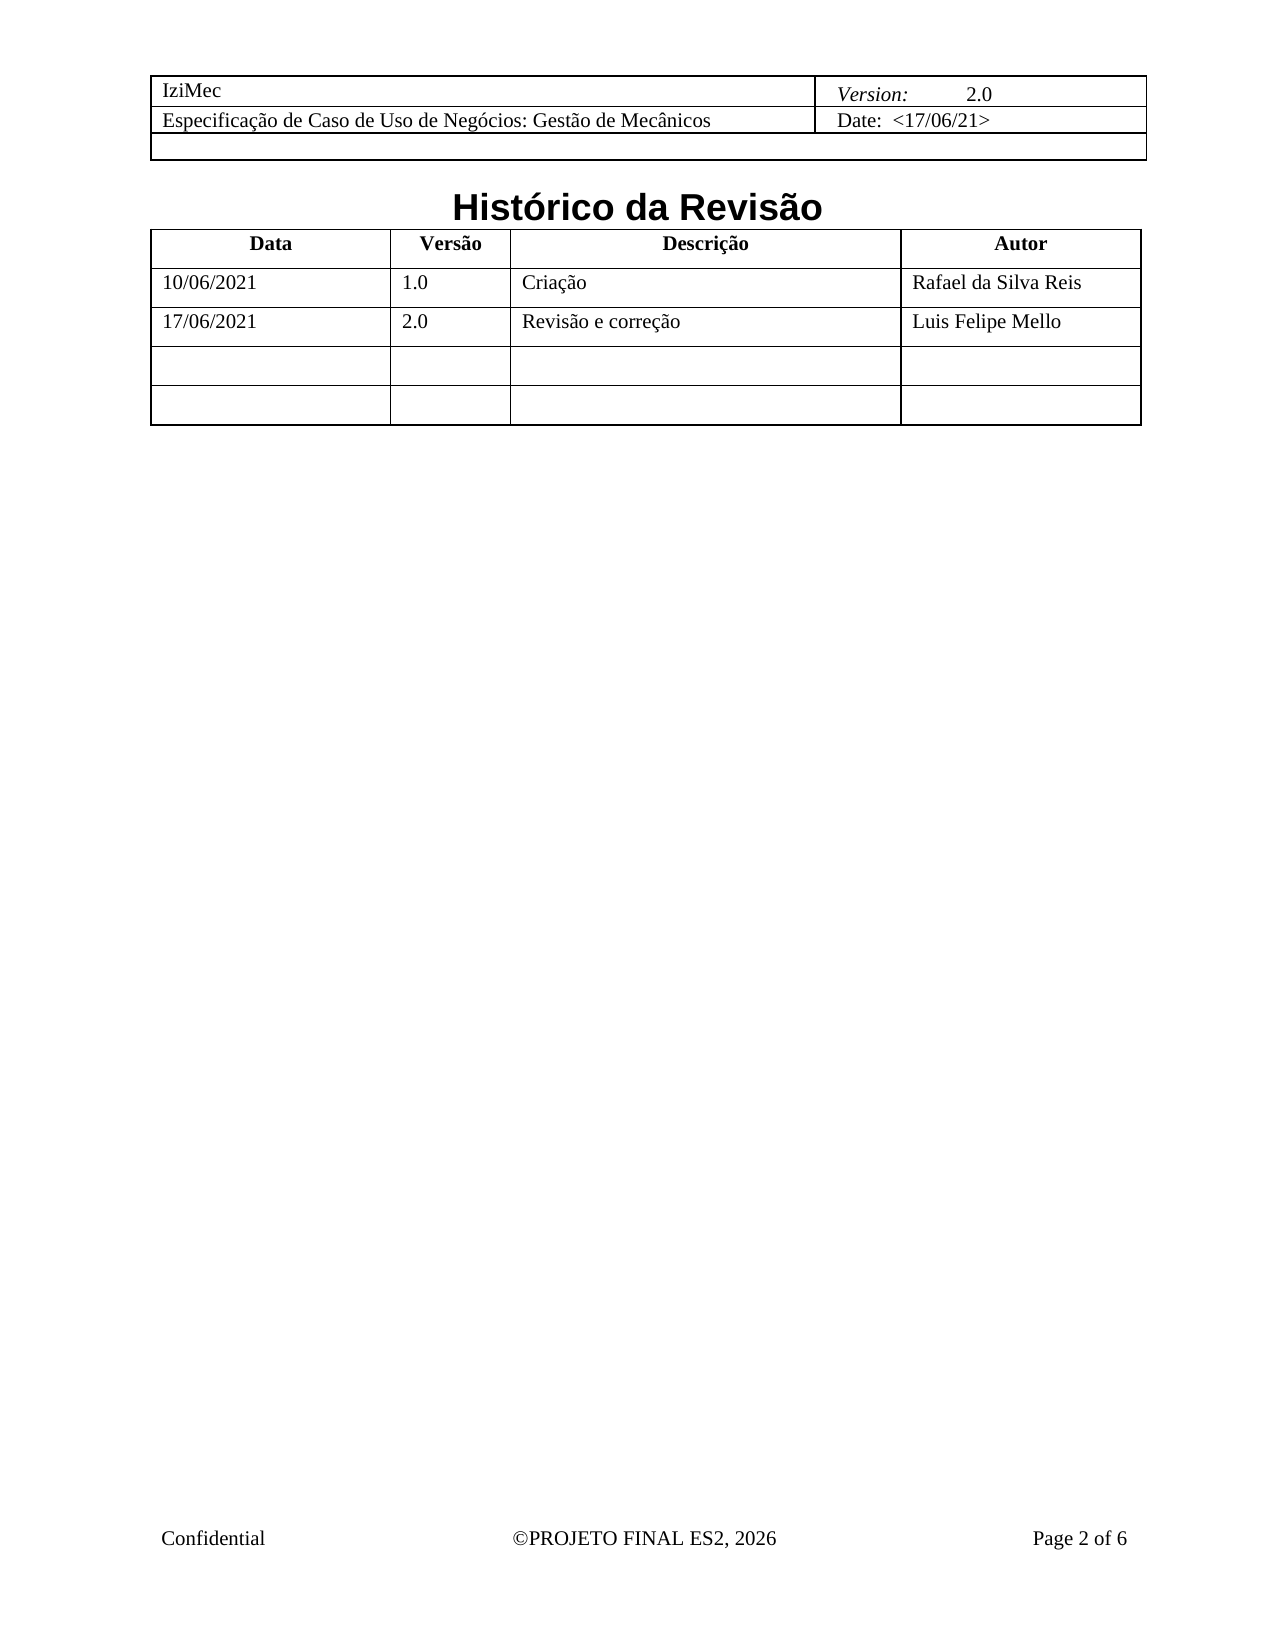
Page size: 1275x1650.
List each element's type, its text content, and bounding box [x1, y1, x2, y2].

table_cell 1.0 [391, 269, 510, 307]
table_cell 2.0 [391, 308, 510, 346]
table_cell Criação [511, 269, 900, 307]
table_cell [902, 347, 1140, 385]
table_cell [511, 347, 900, 385]
title Histórico da Revisão [150, 185, 1125, 228]
table_cell Rafael da Silva Reis [902, 269, 1140, 307]
table_cell [391, 386, 510, 424]
table_cell [902, 386, 1140, 424]
table_cell [511, 386, 900, 424]
table_cell [152, 386, 390, 424]
table_header Versão [391, 230, 510, 268]
table_cell 10/06/2021 [152, 269, 390, 307]
table_header Data [152, 230, 390, 268]
table_cell [391, 347, 510, 385]
table_cell Revisão e correção [511, 308, 900, 346]
table_header Autor [902, 230, 1140, 268]
table_cell [152, 347, 390, 385]
table_cell Luis Felipe Mello [902, 308, 1140, 346]
table_header Descrição [511, 230, 900, 268]
table_cell 17/06/2021 [152, 308, 390, 346]
